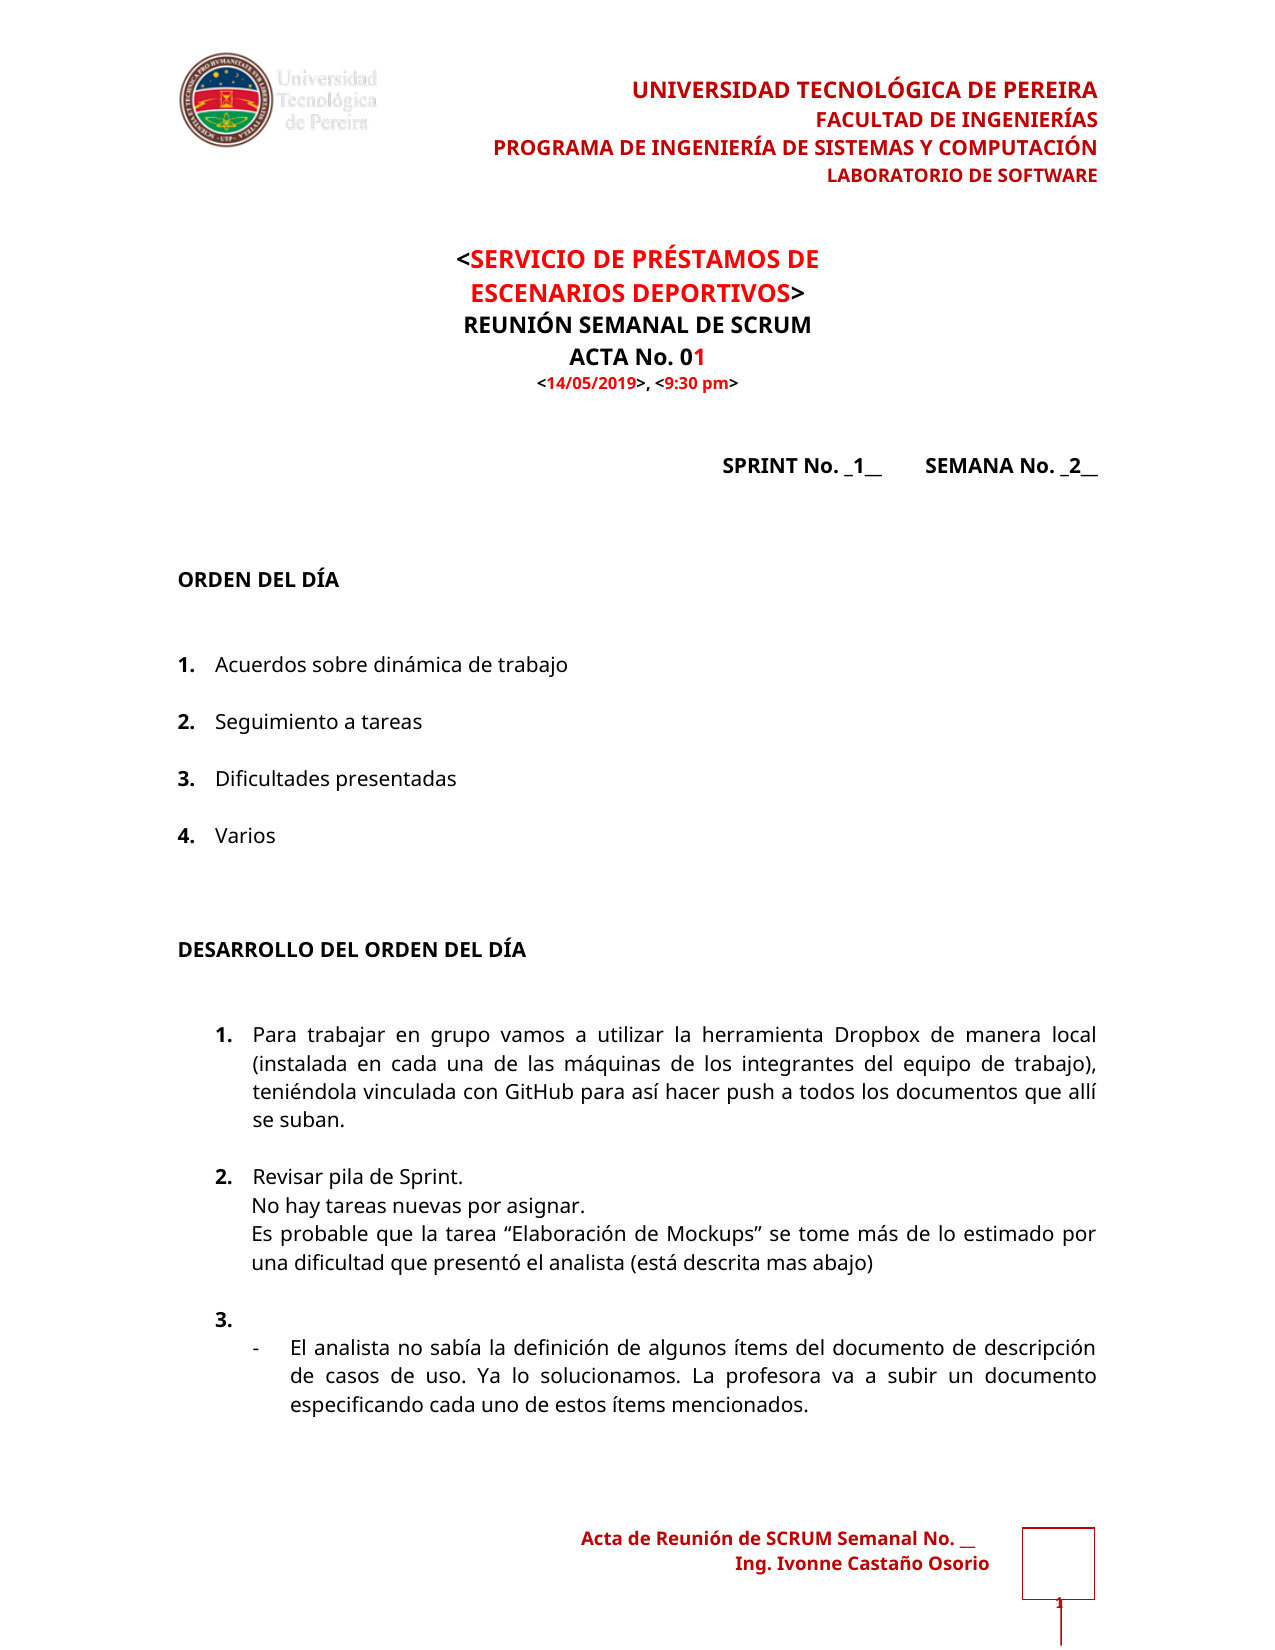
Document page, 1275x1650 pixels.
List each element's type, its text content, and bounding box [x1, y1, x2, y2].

list El analista no sabía la definición de algunos ítems del documento de descripción de casos de uso. Ya lo solucionamos. La profesora va a subir un documento especificando cada uno de estos ítems mencionados. [252, 1333, 1098, 1418]
text ORDEN DEL DÍA [177, 565, 1098, 594]
text <SERVICIO DE PRÉSTAMOS DE [177, 241, 1098, 275]
list Dificultades presentadas [177, 764, 1098, 793]
text SPRINT No. _1__ SEMANA No. _2__ [177, 452, 1098, 480]
text No hay tareas nuevas por asignar. [177, 1191, 1098, 1219]
list Acuerdos sobre dinámica de trabajo [177, 651, 1098, 679]
text Es probable que la tarea “Elaboración de Mockups” se tome más de lo estimado por una dificultad que presentó el analista (está descrita mas abajo) [251, 1219, 1098, 1276]
list Varios [177, 821, 1098, 850]
list Revisar pila de Sprint. [215, 1162, 1098, 1191]
list Seguimiento a tareas [177, 707, 1098, 736]
text <14/05/2019>, <9:30 pm> [177, 372, 1098, 395]
text REUNIÓN SEMANAL DE SCRUM [177, 309, 1098, 341]
list Para trabajar en grupo vamos a utilizar la herramienta Dropbox de manera local (instalada en cada una de las máquinas de los integrantes del equipo de trabajo), teniéndola vinculada con GitHub para así hacer push a todos los documentos que allí se suban. [215, 1020, 1098, 1134]
text ESCENARIOS DEPORTIVOS> [177, 275, 1098, 309]
picture [177, 49, 379, 151]
text DESARROLLO DEL ORDEN DEL DÍA [177, 935, 1098, 963]
text ACTA No. 01 [177, 341, 1098, 372]
